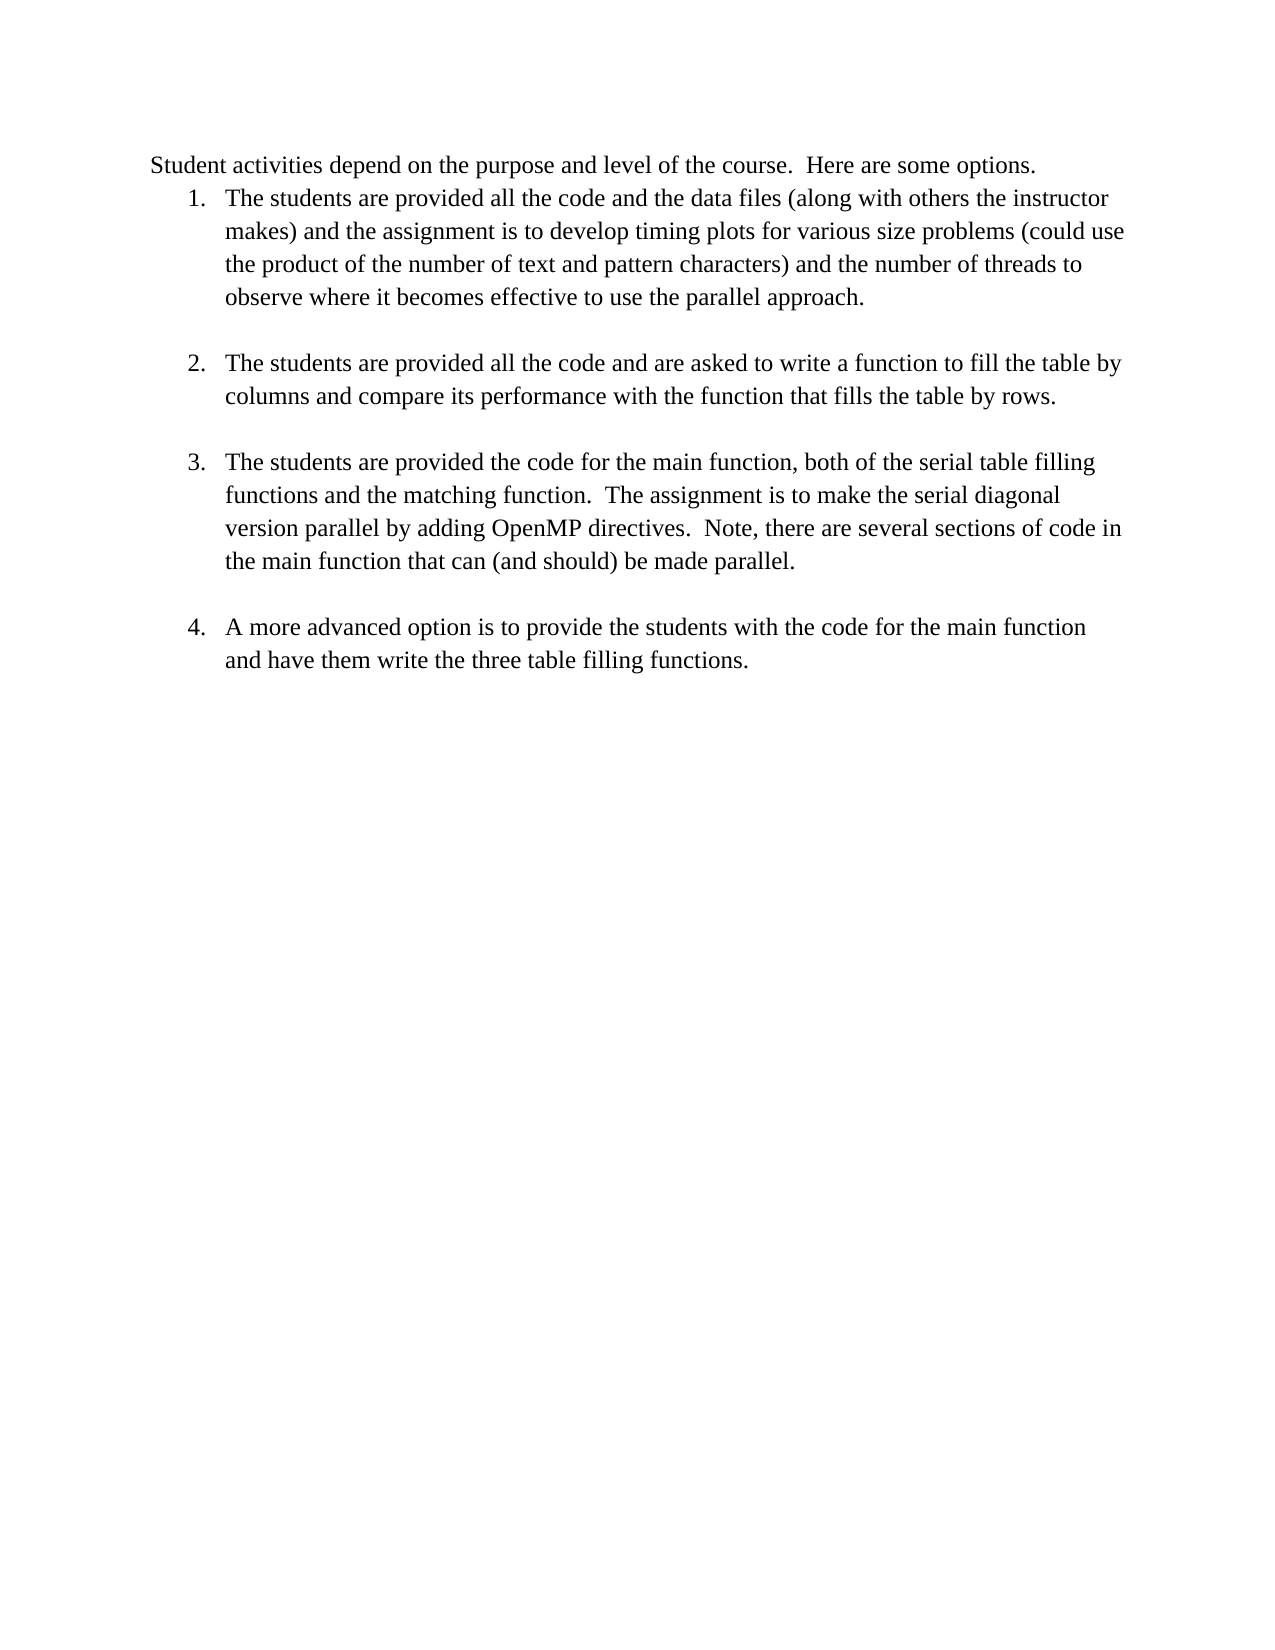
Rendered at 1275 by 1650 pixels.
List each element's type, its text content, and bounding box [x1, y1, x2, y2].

list The students are provided all the code and are asked to write a function to fill the table by columns and compare its performance with the function that fills the table by rows. [187, 348, 1125, 410]
text Student activities depend on the purpose and level of the course. Here are some options. [150, 150, 1125, 179]
list A more advanced option is to provide the students with the code for the main function and have them write the three table filling functions. [187, 612, 1125, 674]
list The students are provided the code for the main function, both of the serial table filling functions and the matching function. The assignment is to make the serial diagonal version parallel by adding OpenMP directives. Note, there are several sections of code in the main function that can (and should) be made parallel. [187, 447, 1125, 575]
list The students are provided all the code and the data files (along with others the instructor makes) and the assignment is to develop timing plots for various size problems (could use the product of the number of text and pattern characters) and the number of threads to observe where it becomes effective to use the parallel approach. [187, 183, 1125, 311]
